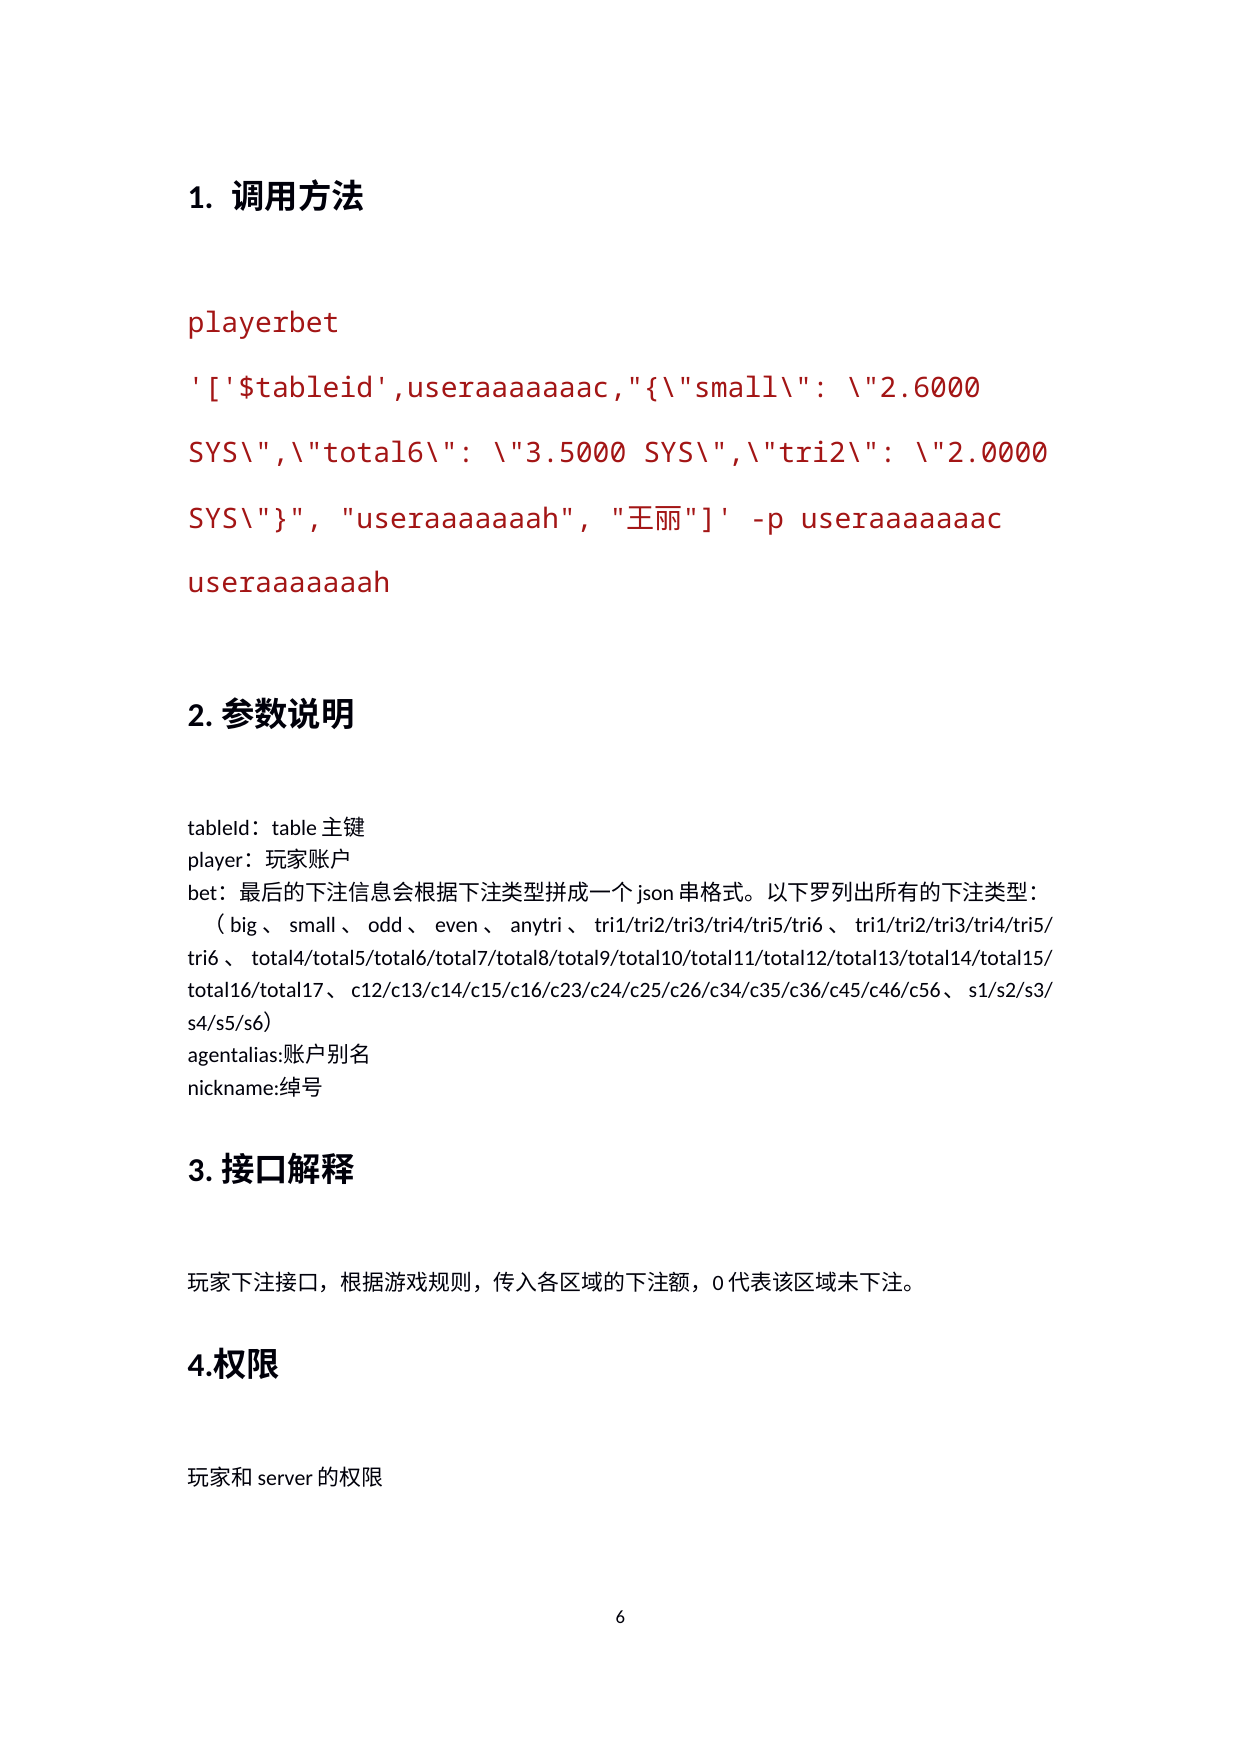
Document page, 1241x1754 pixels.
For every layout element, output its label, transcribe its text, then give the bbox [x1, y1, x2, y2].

text 2. 参数说明 [187, 679, 1053, 744]
text tableId：table主键 [187, 809, 1053, 842]
text player：玩家账户 [187, 842, 1053, 874]
text （big、small、odd、even、anytri、tri1/tri2/tri3/tri4/tri5/tri6、tri1/tri2/tri3/tri4/tri5/tri6、total4/total5/total6/total7/total8/total9/total10/total11/total12/total13/total14/total15/total16/total17、c12/c13/c14/c15/c16/c23/c24/c25/c26/c34/c35/c36/c45/c46/c56、s1/s2/s3/s4/s5/s6） [187, 907, 1053, 1037]
text nickname:绰号 [187, 1069, 1053, 1102]
text 4.权限 [187, 1329, 1053, 1394]
text 3. 接口解释 [187, 1134, 1053, 1199]
text agentalias:账户别名 [187, 1037, 1053, 1069]
text playerbet '['$tableid',useraaaaaaac,"{\"small\": \"2.6000 SYS\",\"total6\": \"3.5000 SYS\",\"tri2\": \"2.0000 SYS\"}", "useraaaaaaah", "王丽"]' -p useraaaaaaac useraaaaaaah [187, 289, 1053, 614]
text 玩家下注接口，根据游戏规则，传入各区域的下注额，0代表该区域未下注。 [187, 1264, 1053, 1297]
text bet：最后的下注信息会根据下注类型拼成一个json串格式。以下罗列出所有的下注类型： [187, 874, 1053, 907]
subtitle 调用方法 [187, 162, 1053, 227]
text 玩家和server的权限 [187, 1459, 1053, 1492]
